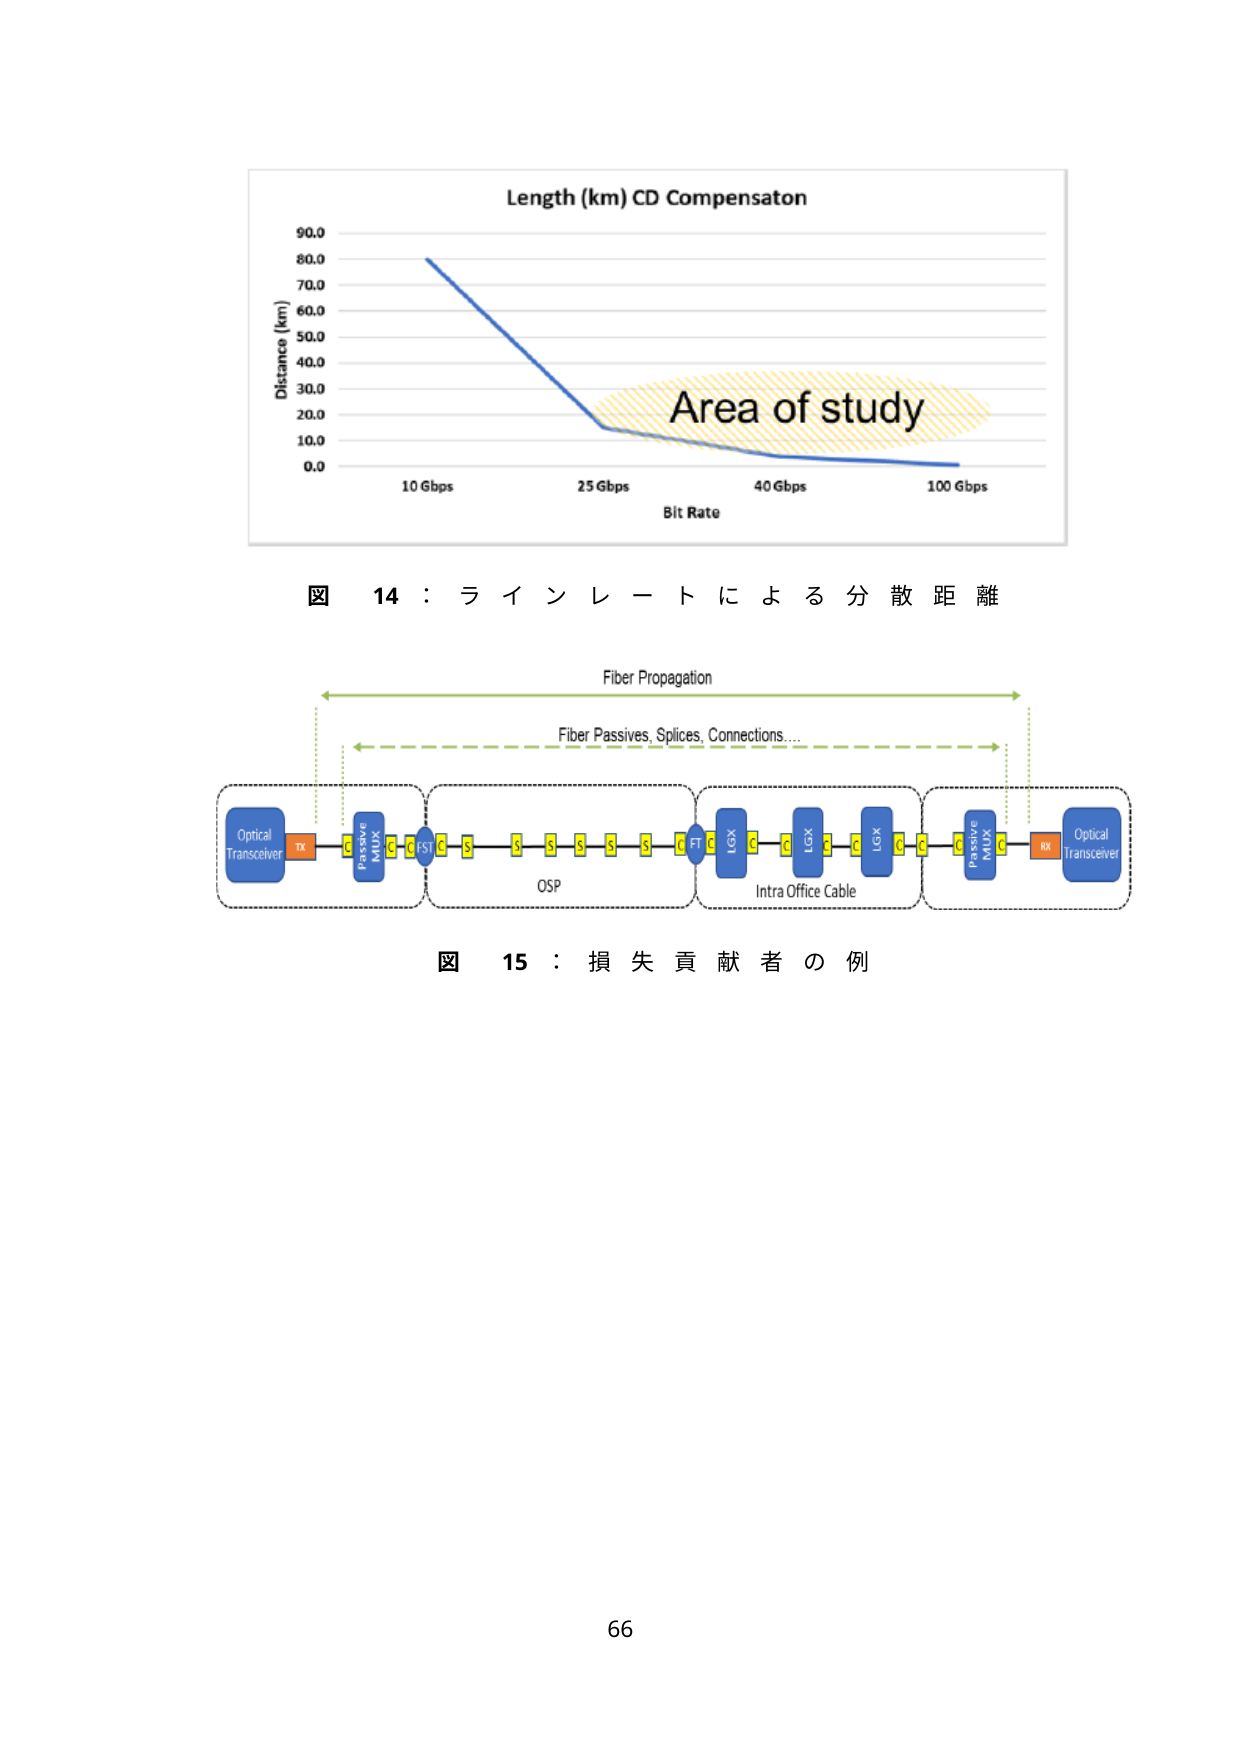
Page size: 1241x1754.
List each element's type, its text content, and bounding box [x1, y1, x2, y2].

picture [242, 163, 1073, 553]
picture [210, 666, 1139, 915]
text 図 14：ラインレートによる分散距離 [198, 561, 1116, 628]
text 図 15：損失貢献者の例 [198, 927, 1116, 993]
